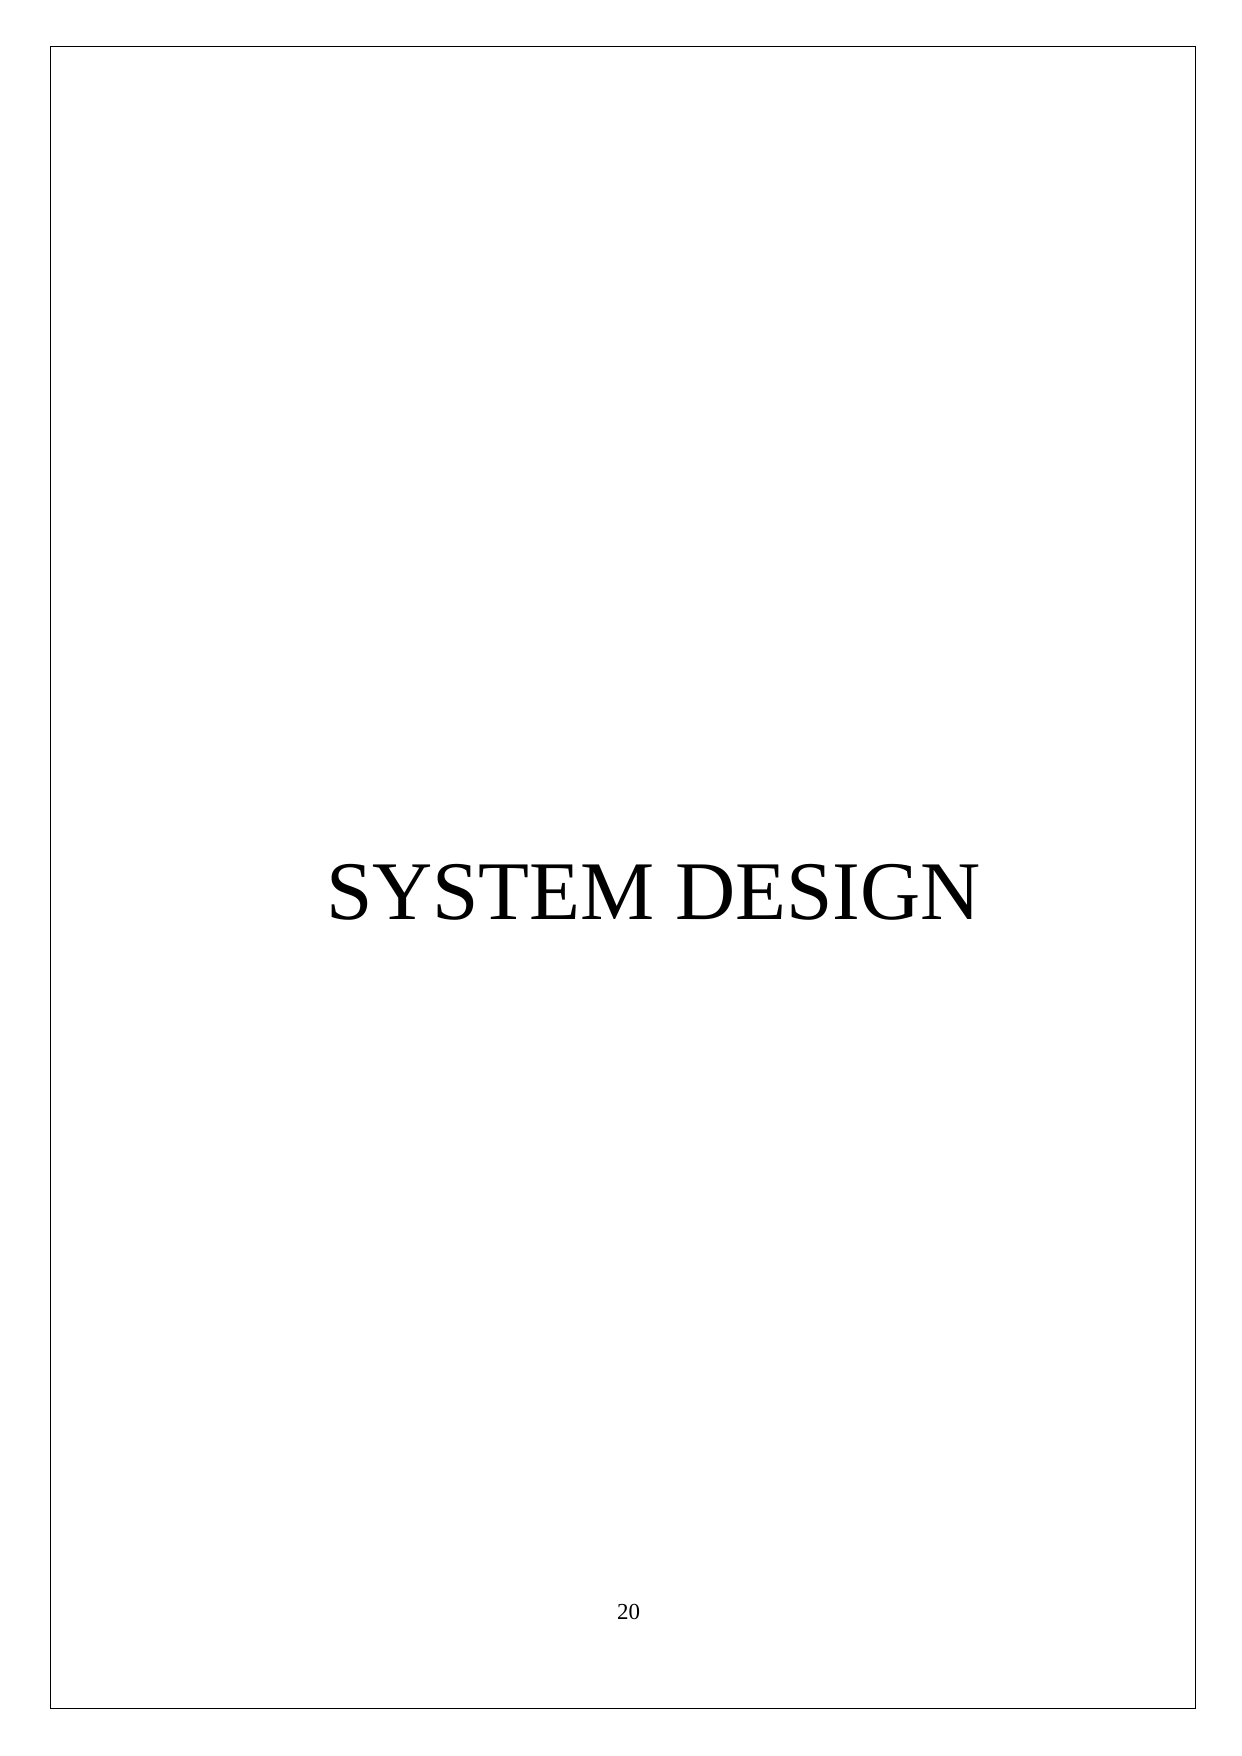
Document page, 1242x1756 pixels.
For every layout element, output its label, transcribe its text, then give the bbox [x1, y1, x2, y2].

subtitle SYSTEM DESIGN [212, 841, 1029, 937]
